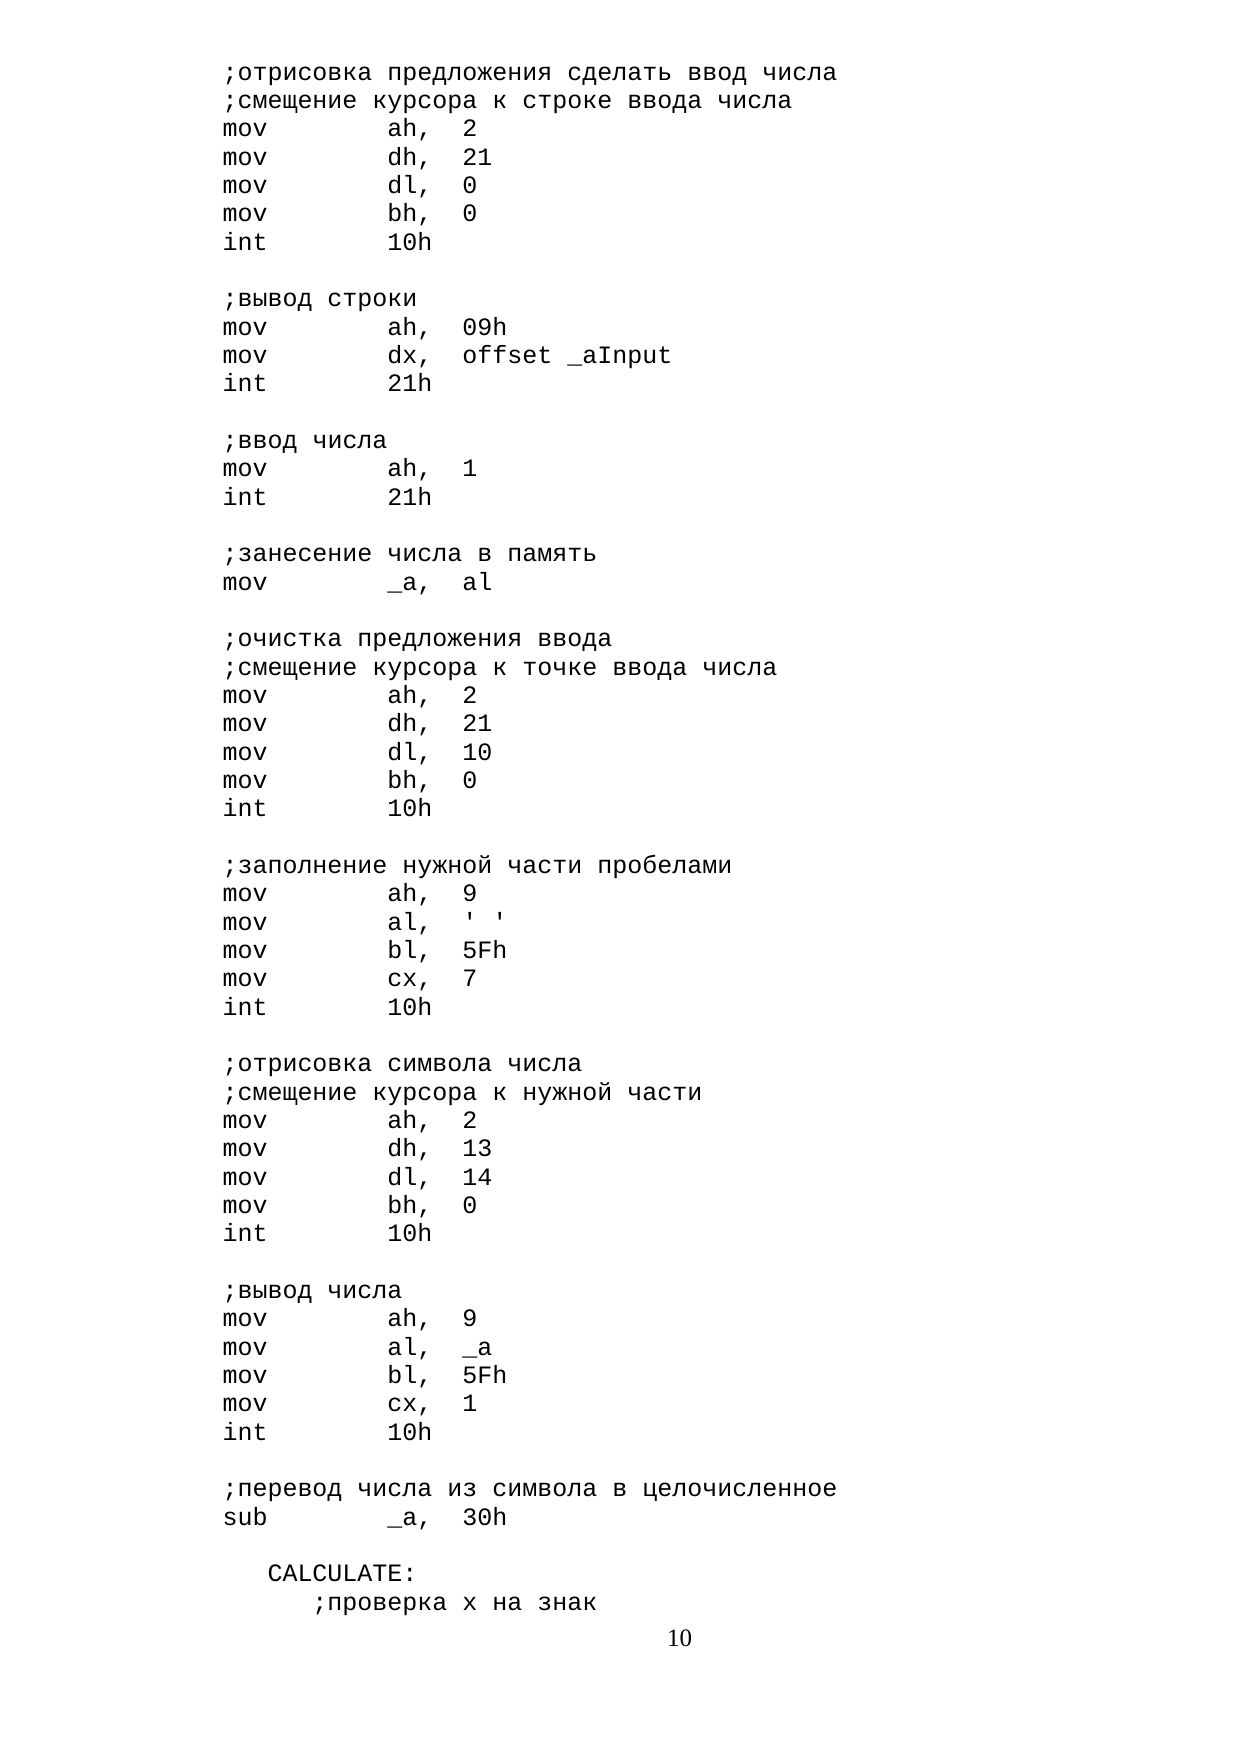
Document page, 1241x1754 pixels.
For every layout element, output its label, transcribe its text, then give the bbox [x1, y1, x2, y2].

text mov ah, 2 [177, 116, 1181, 144]
text mov al, _a [177, 1334, 1181, 1362]
text mov bh, 0 [177, 201, 1181, 229]
text mov dh, 13 [177, 1136, 1181, 1164]
text mov al, ' ' [177, 909, 1181, 937]
text CALCULATE: [177, 1561, 1181, 1589]
text mov dl, 10 [177, 739, 1181, 767]
text ;отрисовка предложения сделать ввод числа [177, 59, 1181, 87]
text mov bh, 0 [177, 1192, 1181, 1221]
text mov dh, 21 [177, 711, 1181, 739]
text int 10h [177, 994, 1181, 1022]
text int 10h [177, 1221, 1181, 1249]
text mov bl, 5Fh [177, 1362, 1181, 1391]
text mov _a, al [177, 569, 1181, 597]
text ;вывод числа [177, 1277, 1181, 1306]
text ;вывод строки [177, 286, 1181, 314]
text ;смещение курсора к точке ввода числа [177, 654, 1181, 682]
text mov ah, 09h [177, 314, 1181, 342]
text ;занесение числа в память [177, 541, 1181, 569]
text mov dx, offset _aInput [177, 342, 1181, 371]
text mov ah, 2 [177, 1107, 1181, 1136]
text int 10h [177, 1419, 1181, 1447]
text mov cx, 1 [177, 1391, 1181, 1419]
text ;перевод числа из символа в целочисленное [177, 1476, 1181, 1504]
text mov cx, 7 [177, 966, 1181, 994]
text int 10h [177, 796, 1181, 824]
text int 21h [177, 484, 1181, 512]
text mov bh, 0 [177, 767, 1181, 796]
text int 10h [177, 229, 1181, 257]
text ;проверка х на знак [177, 1589, 1181, 1617]
text mov dh, 21 [177, 144, 1181, 172]
text sub _a, 30h [177, 1504, 1181, 1532]
text int 21h [177, 371, 1181, 399]
text mov ah, 9 [177, 1306, 1181, 1334]
text mov ah, 2 [177, 682, 1181, 711]
text mov dl, 14 [177, 1164, 1181, 1192]
text ;ввод числа [177, 427, 1181, 456]
text mov dl, 0 [177, 172, 1181, 201]
text mov ah, 1 [177, 456, 1181, 484]
text mov ah, 9 [177, 881, 1181, 909]
text ;смещение курсора к нужной части [177, 1079, 1181, 1107]
text ;очистка предложения ввода [177, 626, 1181, 654]
text ;смещение курсора к строке ввода числа [177, 87, 1181, 116]
text ;отрисовка символа числа [177, 1051, 1181, 1079]
text mov bl, 5Fh [177, 937, 1181, 966]
text ;заполнение нужной части пробелами [177, 852, 1181, 881]
